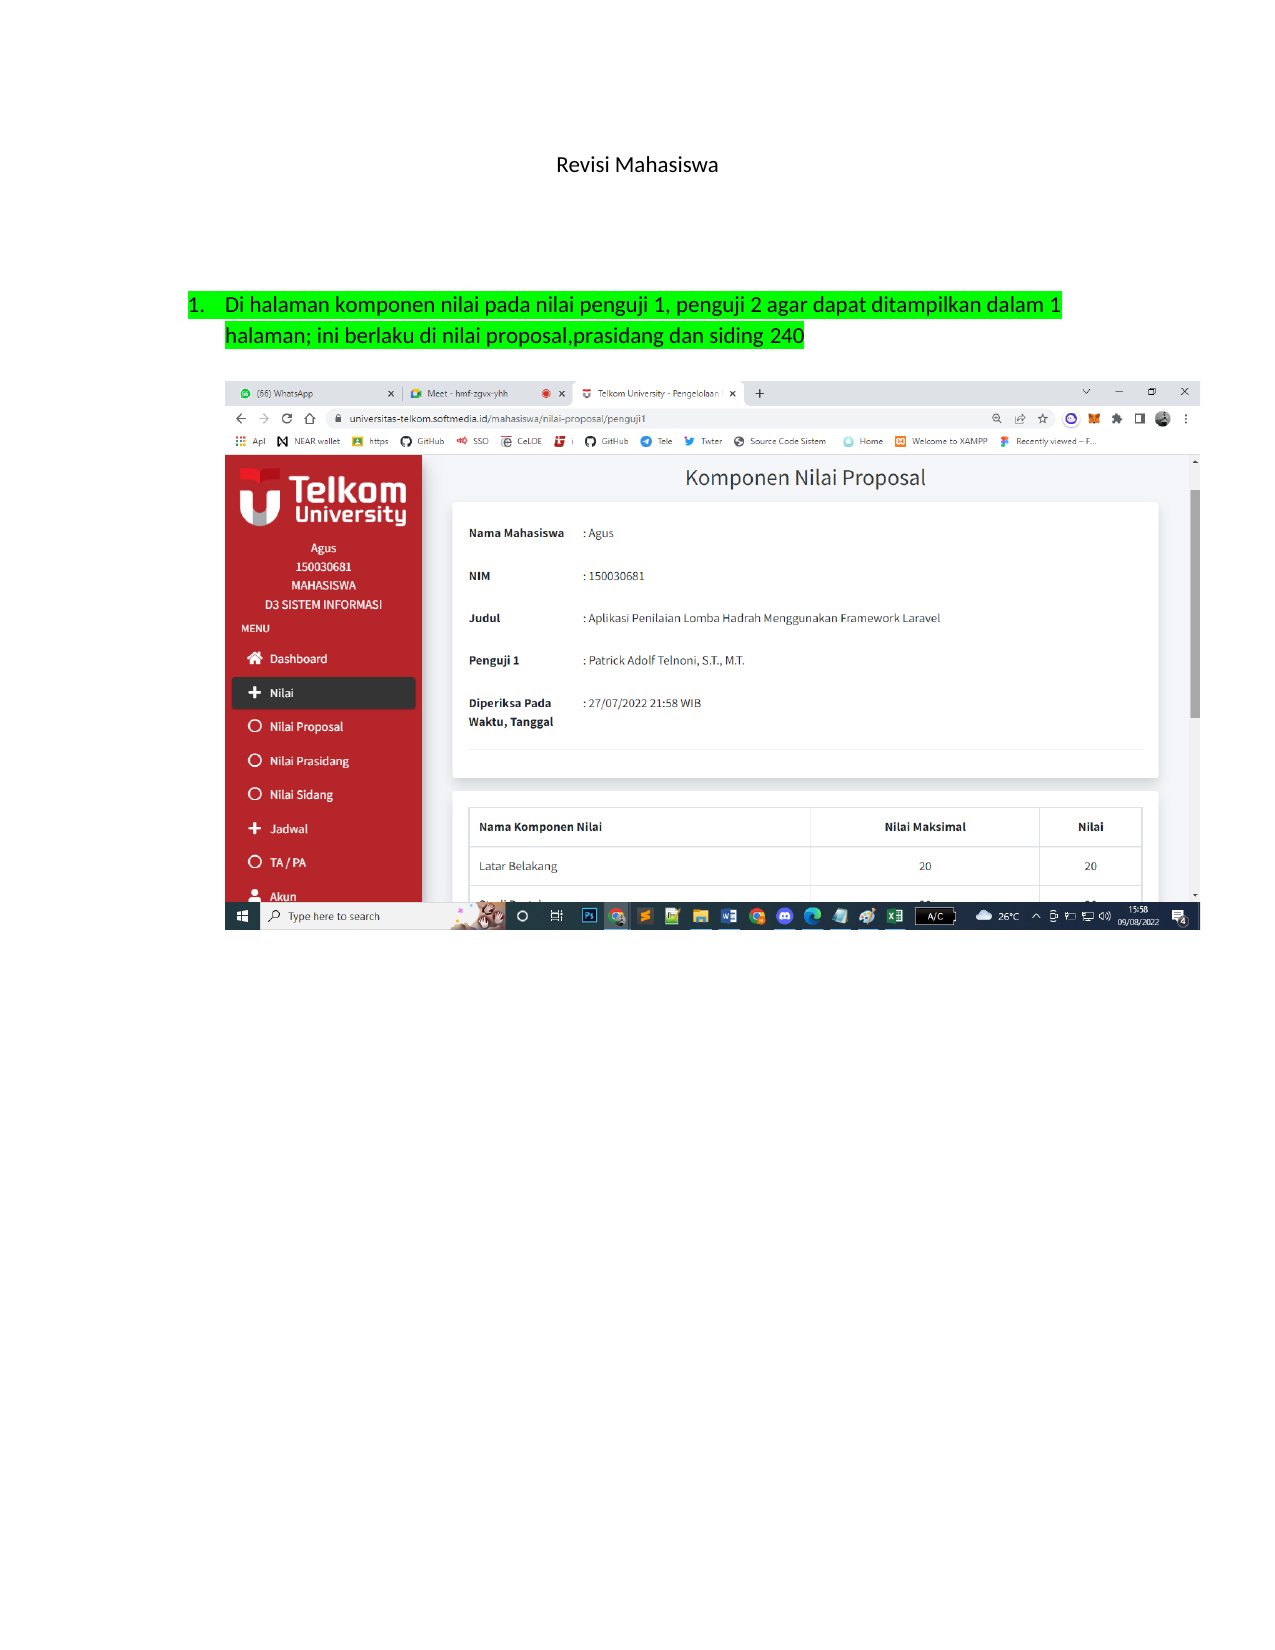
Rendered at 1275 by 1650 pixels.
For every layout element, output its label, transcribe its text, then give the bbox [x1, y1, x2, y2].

picture [225, 381, 1200, 930]
list Di halaman komponen nilai pada nilai penguji 1, penguji 2 agar dapat ditampilkan dalam 1 halaman; ini berlaku di nilai proposal,prasidang dan siding 240 [187, 291, 1125, 349]
text Revisi Mahasiswa [150, 150, 1125, 178]
